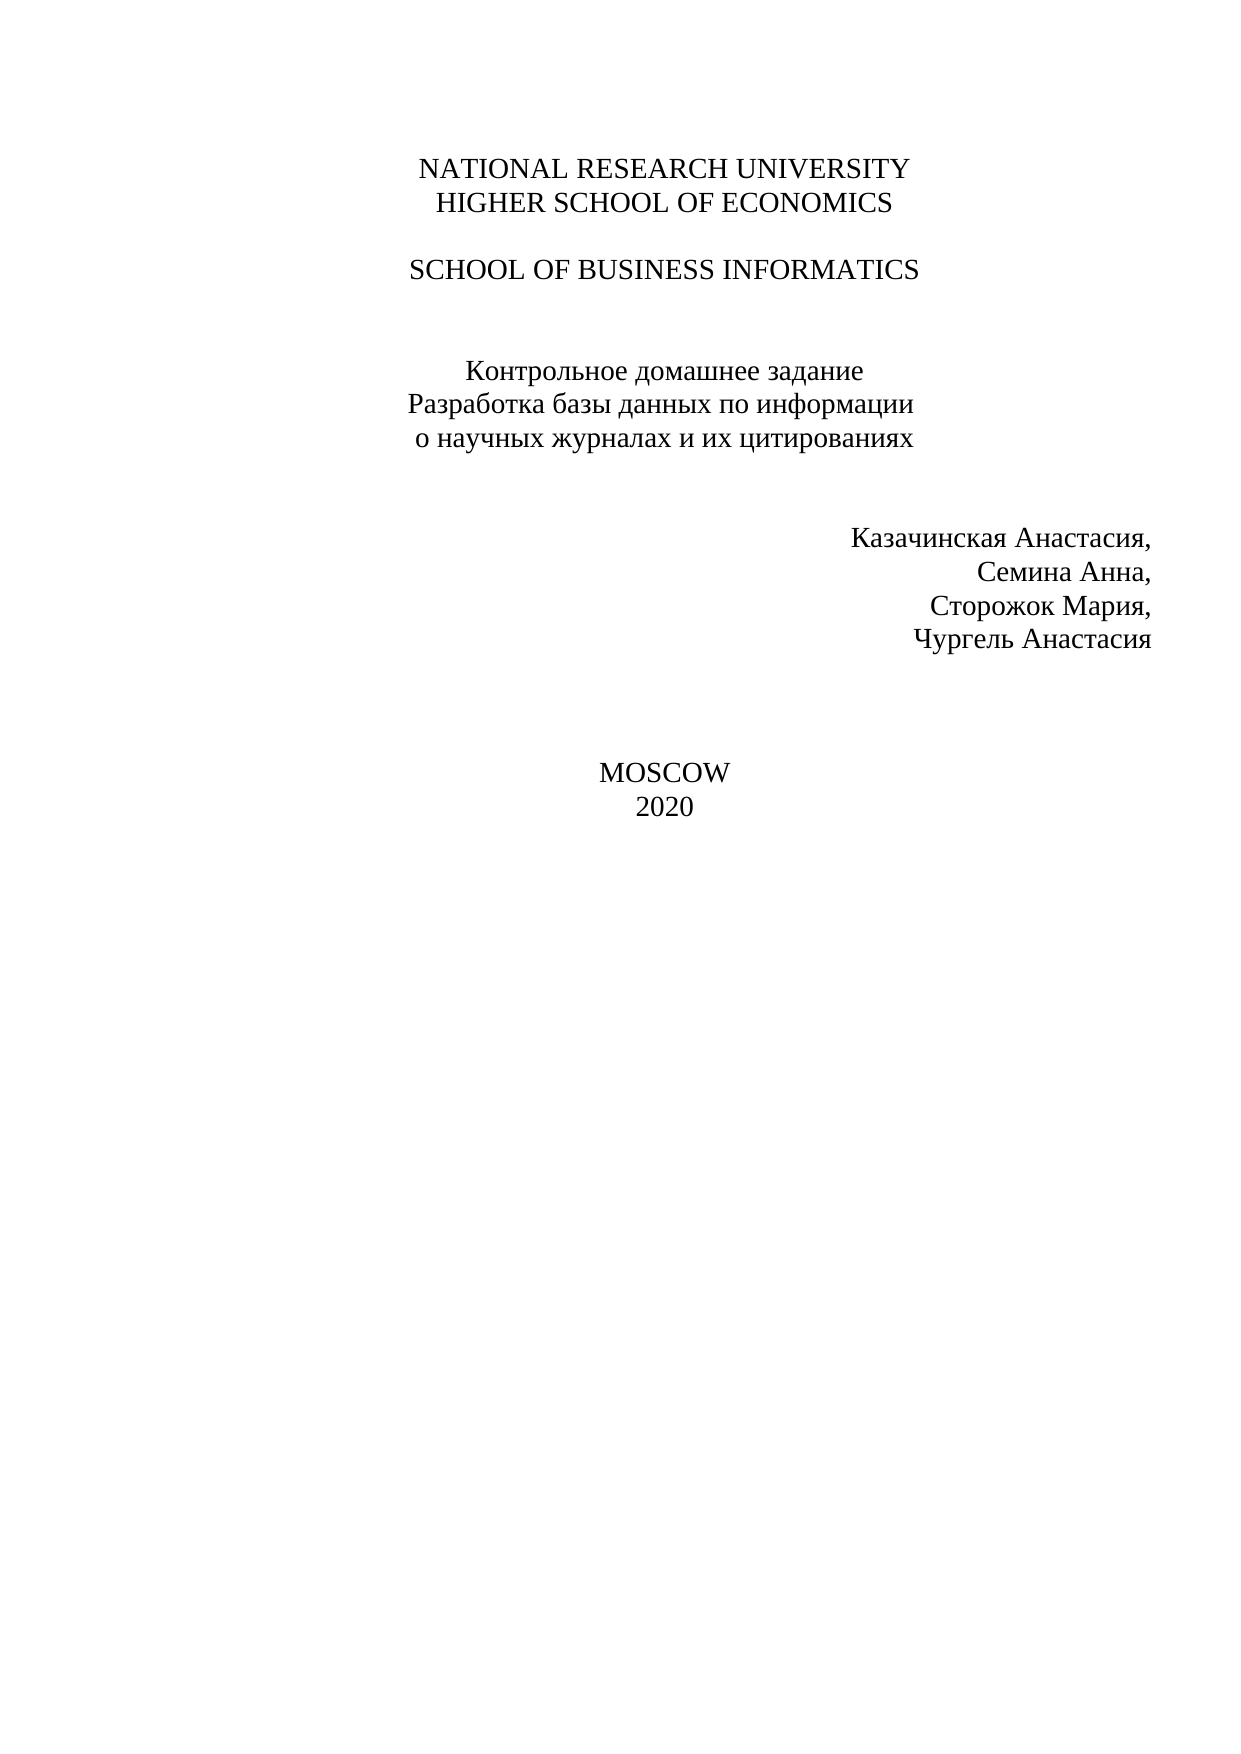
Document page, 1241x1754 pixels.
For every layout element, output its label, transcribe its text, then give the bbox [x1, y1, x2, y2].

text SCHOOL OF BUSINESS INFORMATICS [177, 252, 1152, 286]
text Разработка базы данных по информации о научных журналах и их цитированиях [177, 386, 1152, 453]
text Сторожок Мария, [177, 588, 1152, 621]
text Чургель Анастасия [177, 621, 1152, 655]
text NATIONAL RESEARCH UNIVERSITY [177, 152, 1152, 185]
text MOSCOW [177, 755, 1152, 789]
text HIGHER SCHOOL OF ECONOMICS [177, 185, 1152, 219]
text Семина Анна, [177, 554, 1152, 588]
text 2020 [177, 789, 1152, 822]
text Контрольное домашнее задание [177, 353, 1152, 386]
text Казачинская Анастасия, [177, 521, 1152, 554]
